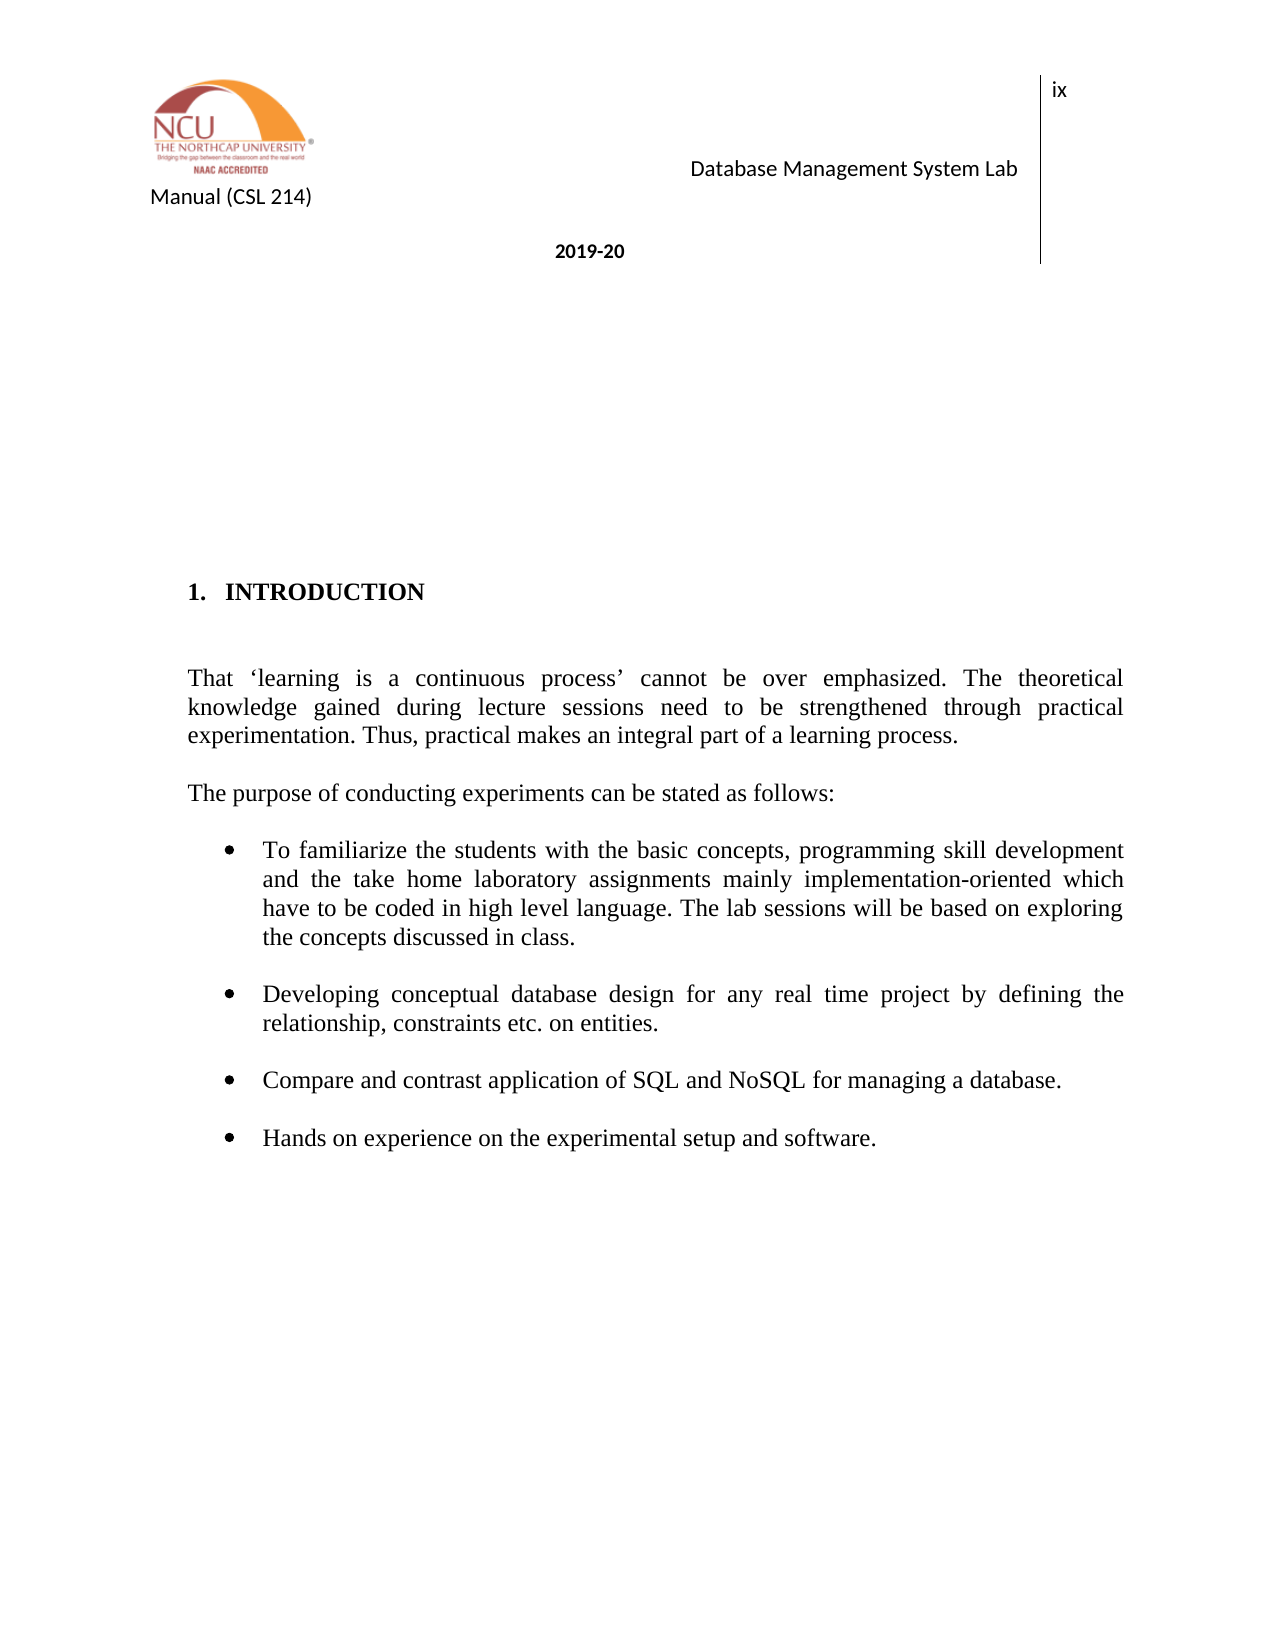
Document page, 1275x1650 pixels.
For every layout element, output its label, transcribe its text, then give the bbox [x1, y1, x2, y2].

list Compare and contrast application of SQL and NoSQL for managing a database. [225, 1065, 1125, 1094]
list Hands on experience on the experimental setup and software. [225, 1123, 1125, 1152]
text That ‘learning is a continuous process’ cannot be over emphasized. The theoretical knowledge gained during lecture sessions need to be strengthened through practical experimentation. Thus, practical makes an integral part of a learning process. [187, 663, 1125, 749]
picture [150, 75, 314, 177]
list To familiarize the students with the basic concepts, programming skill development and the take home laboratory assignments mainly implementation-oriented which have to be coded in high level language. The lab sessions will be based on exploring the concepts discussed in class. [225, 835, 1125, 950]
text The purpose of conducting experiments can be stated as follows: [187, 778, 1125, 807]
list Developing conceptual database design for any real time project by defining the relationship, constraints etc. on entities. [225, 979, 1125, 1037]
list INTRODUCTION [187, 577, 1125, 605]
